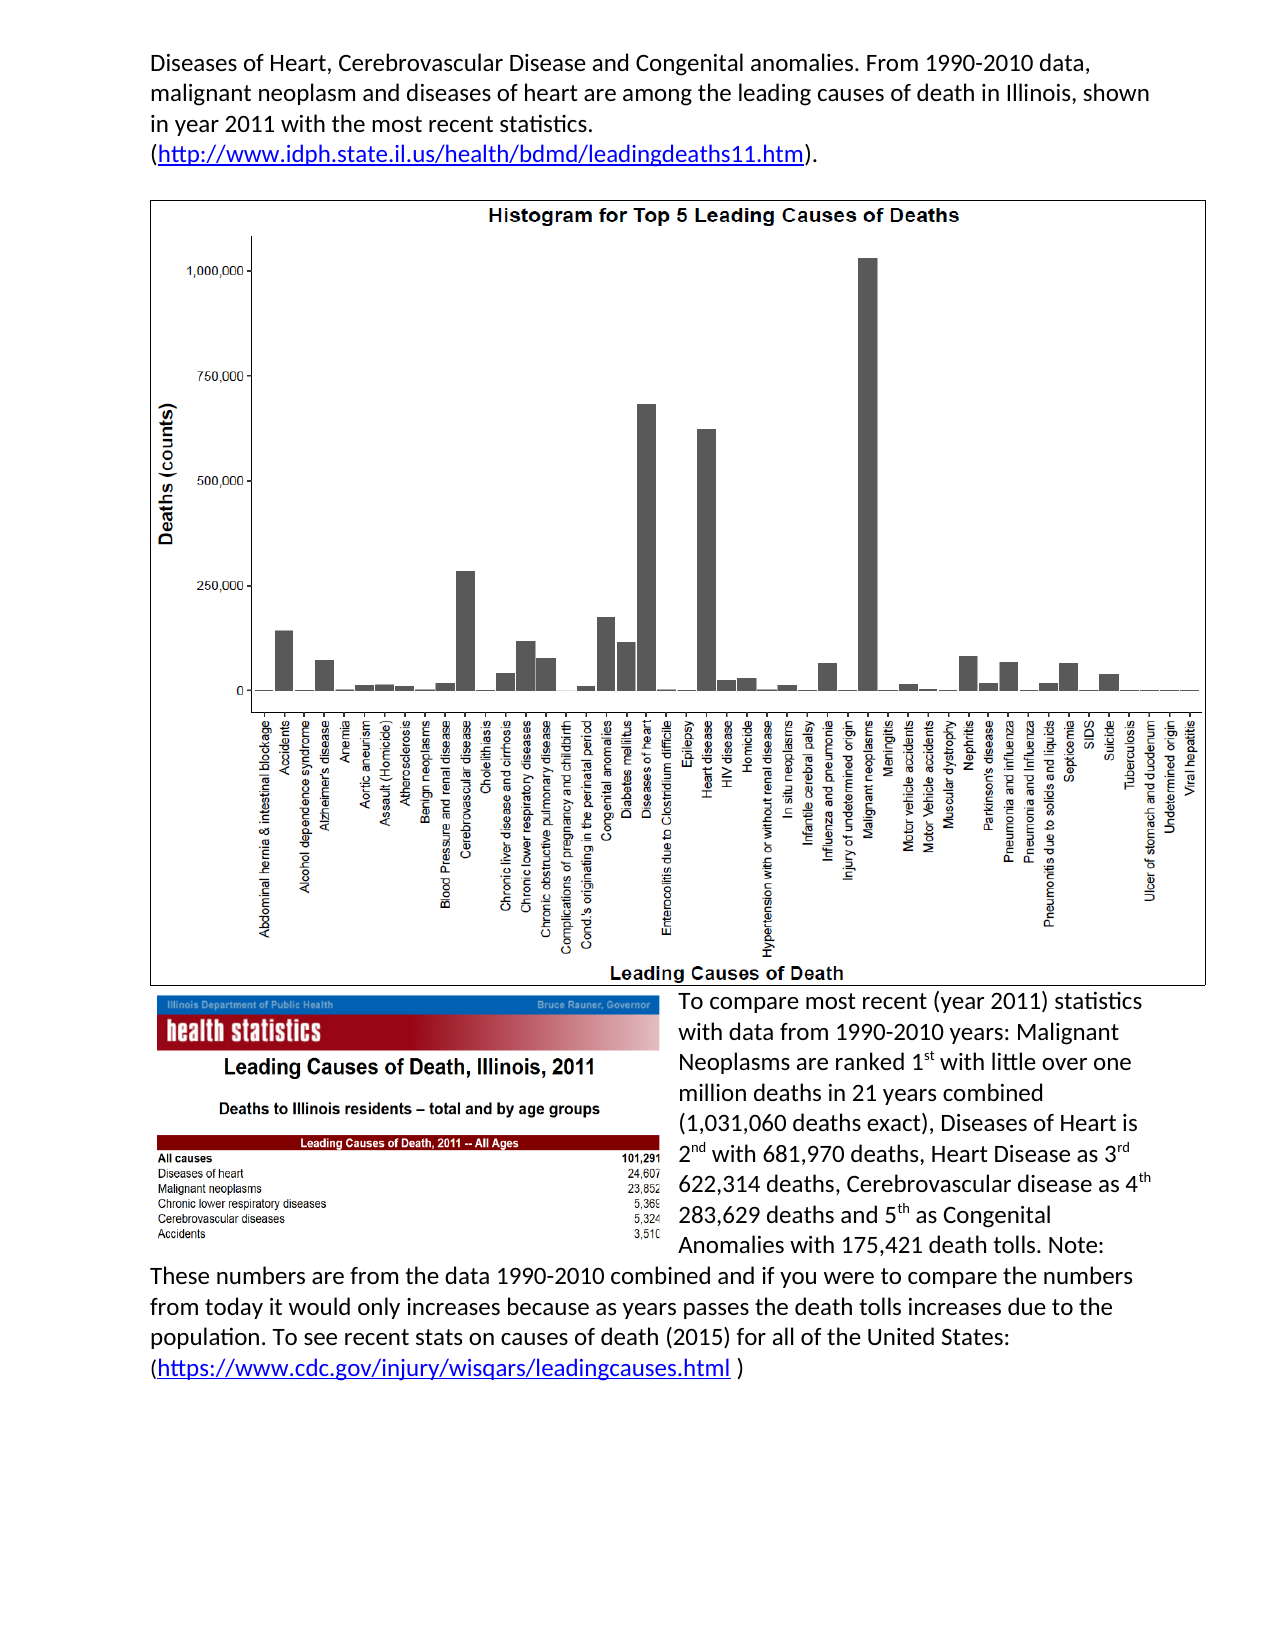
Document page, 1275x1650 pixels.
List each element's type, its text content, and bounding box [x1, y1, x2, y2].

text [150, 47, 1153, 169]
text To compare most recent (year 2011) statistics with data from 1990-2010 years: Malignant Neoplasms are ranked 1st with little over one million deaths in 21 years combined (1,031,060 deaths exact), Diseases of Heart is 2nd with 681,970 deaths, Heart Disease as 3rd 622,314 deaths, Cerebrovascular disease as 4th 283,629 deaths and 5th as Congenital Anomalies with 175,421 death tolls. Note: These numbers are from the data 1990-2010 combined and if you were to compare the numbers from today it would only increases because as years passes the death tolls increases due to the population. To see recent stats on causes of death (2015) for all of the United States: (https://www.cdc.gov/injury/wisqars/leadingcauses.html ) [150, 986, 1153, 1229]
